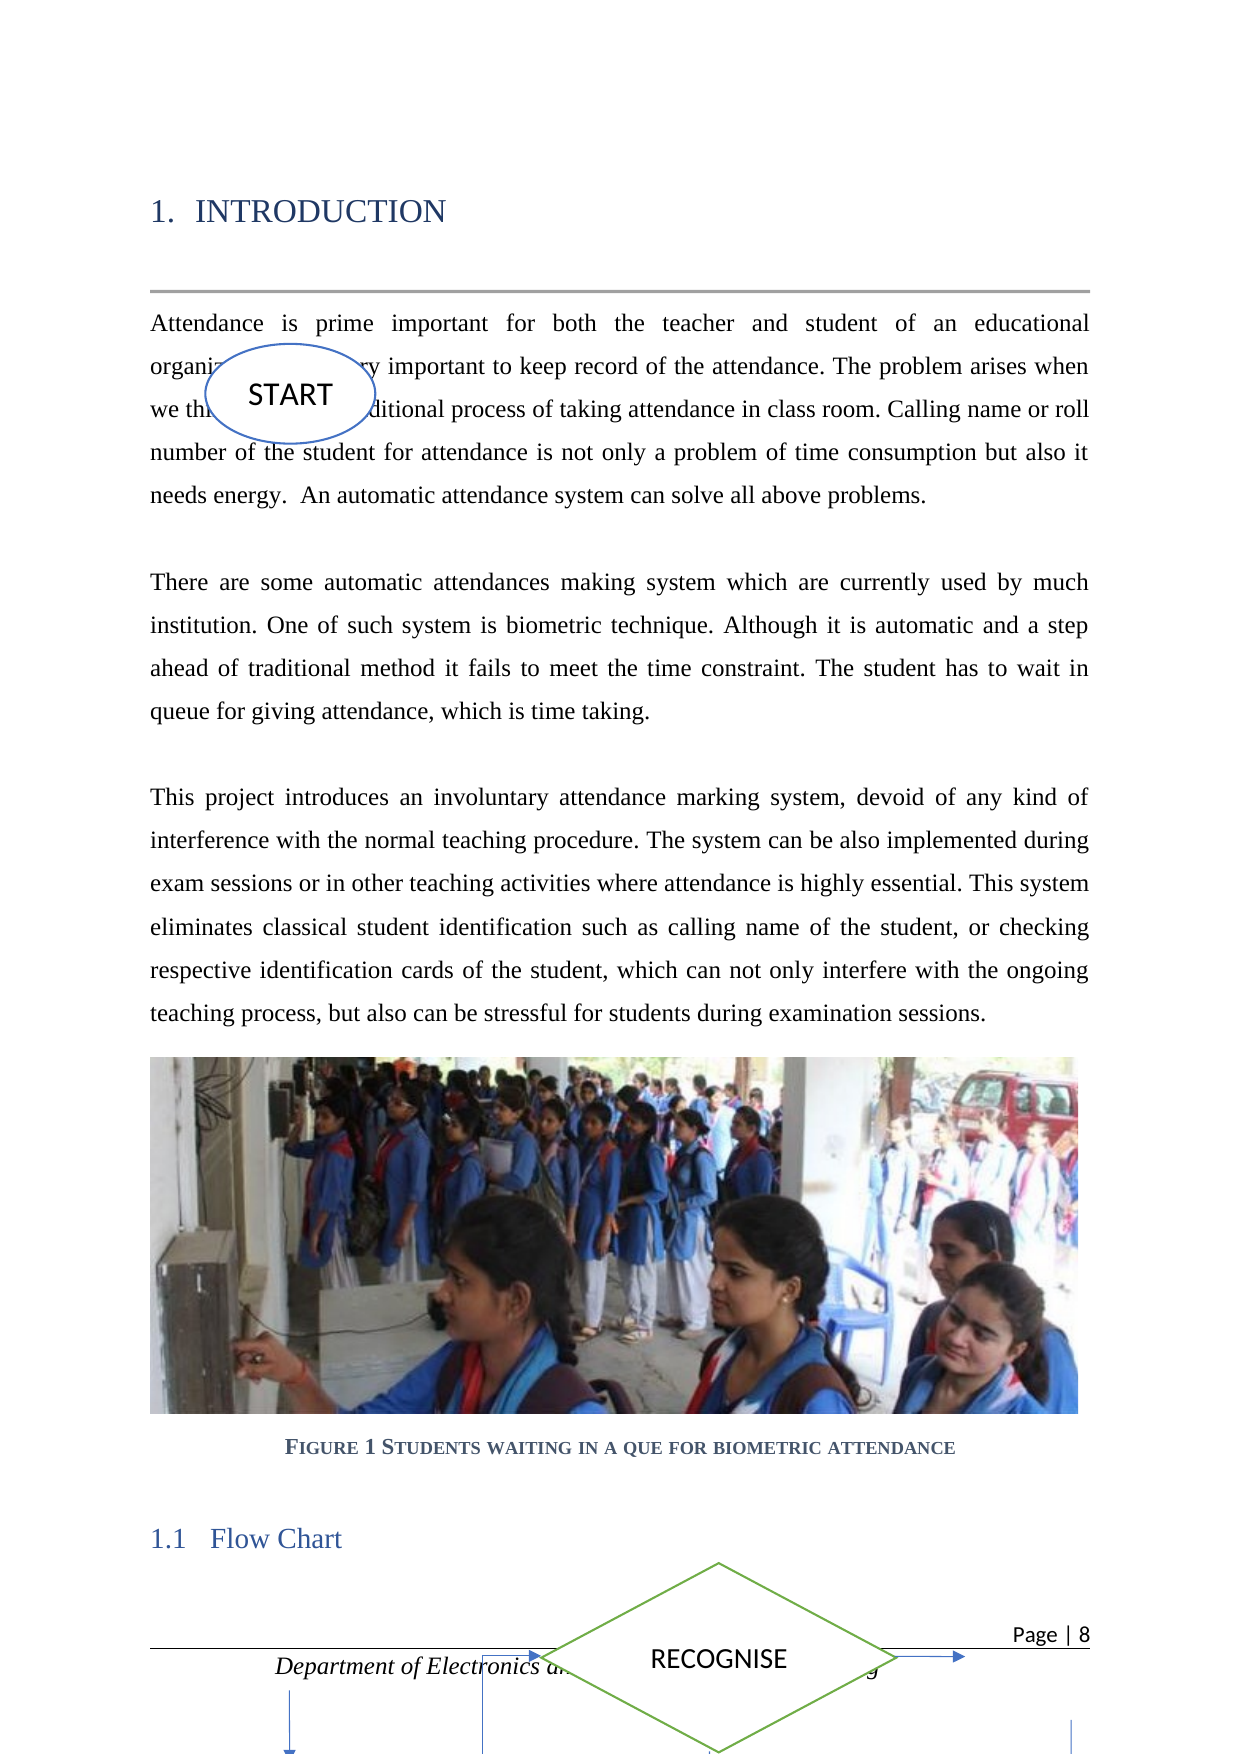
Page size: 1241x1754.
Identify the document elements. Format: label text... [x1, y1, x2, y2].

text This project introduces an involuntary attendance marking system, devoid of any kind of interference with the normal teaching procedure. The system can be also implemented during exam sessions or in other teaching activities where attendance is highly essential. This system eliminates classical student identification such as calling name of the student, or checking respective identification cards of the student, which can not only interfere with the ongoing teaching process, but also can be stressful for students during examination sessions. [150, 782, 1090, 1027]
text Figure 1 Students waiting in a que for biometric attendance [150, 1433, 1090, 1459]
subtitle Flow Chart [150, 1521, 1090, 1554]
text There are some automatic attendances making system which are currently used by much institution. One of such system is biometric technique. Although it is automatic and a step ahead of traditional method it fails to meet the time constraint. The student has to wait in queue for giving attendance, which is time taking. [150, 567, 1090, 725]
subtitle INTRODUCTION [150, 192, 1090, 230]
text Attendance is prime important for both the teacher and student of an educational organization. It is very important to keep record of the attendance. The problem arises when we think about the traditional process of taking attendance in class room. Calling name or roll number of the student for attendance is not only a problem of time consumption but also it needs energy. An automatic attendance system can solve all above problems. [150, 308, 1090, 509]
picture [150, 1057, 1079, 1414]
